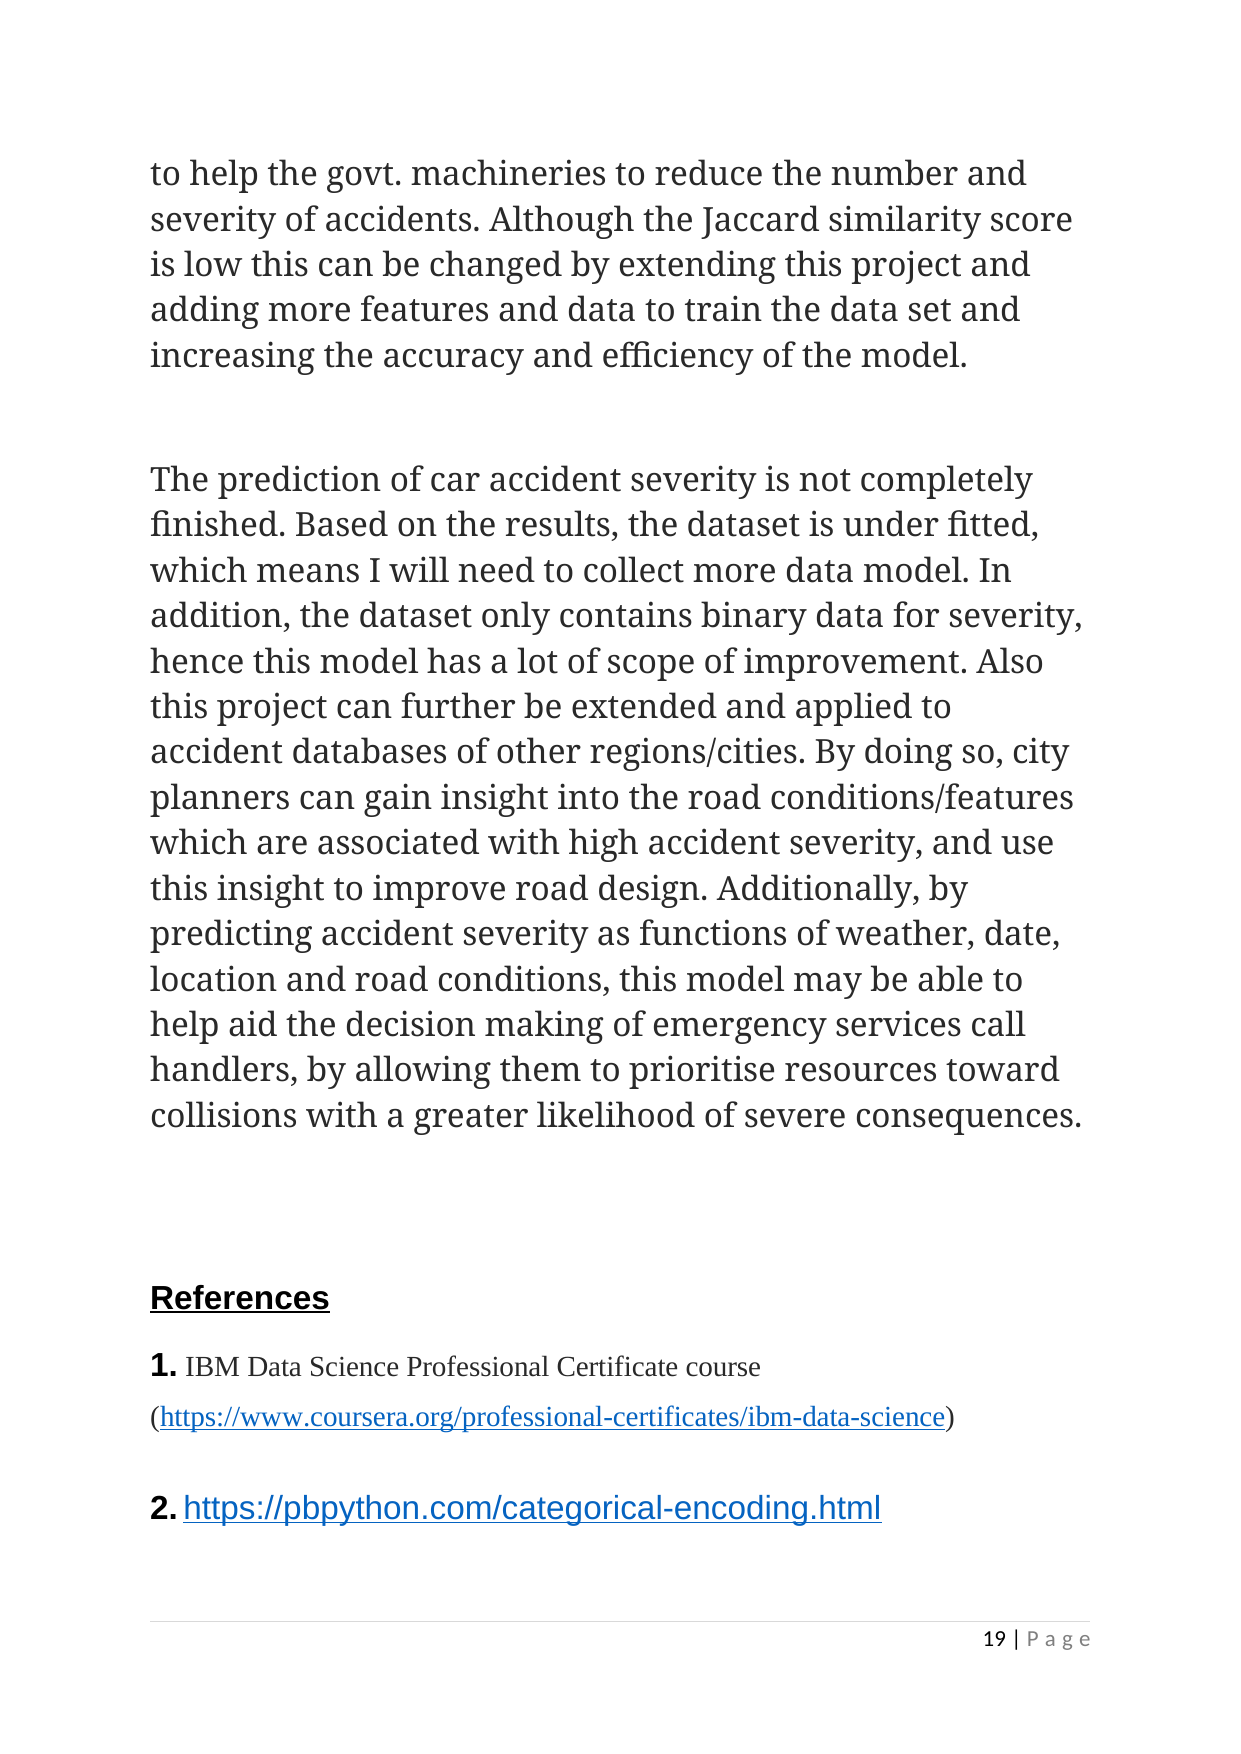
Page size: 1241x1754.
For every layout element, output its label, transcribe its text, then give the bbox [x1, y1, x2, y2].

text 1. IBM Data Science Professional Certificate course (https://www.coursera.org/professional-certificates/ibm-data-science) [150, 1333, 1090, 1433]
text References [150, 1278, 1090, 1316]
text The prediction of car accident severity is not completely finished. Based on the results, the dataset is under fitted, which means I will need to collect more data model. In addition, the dataset only contains binary data for severity, hence this model has a lot of scope of improvement. Also this project can further be extended and applied to accident databases of other regions/cities. By doing so, city planners can gain insight into the road conditions/features which are associated with high accident severity, and use this insight to improve road design. Additionally, by predicting accident severity as functions of weather, date, location and road conditions, this model may be able to help aid the decision making of emergency services call handlers, by allowing them to prioritise resources toward collisions with a greater likelihood of severe consequences. [150, 456, 1090, 1137]
text 2. https://pbpython.com/categorical-encoding.html [150, 1488, 1090, 1527]
